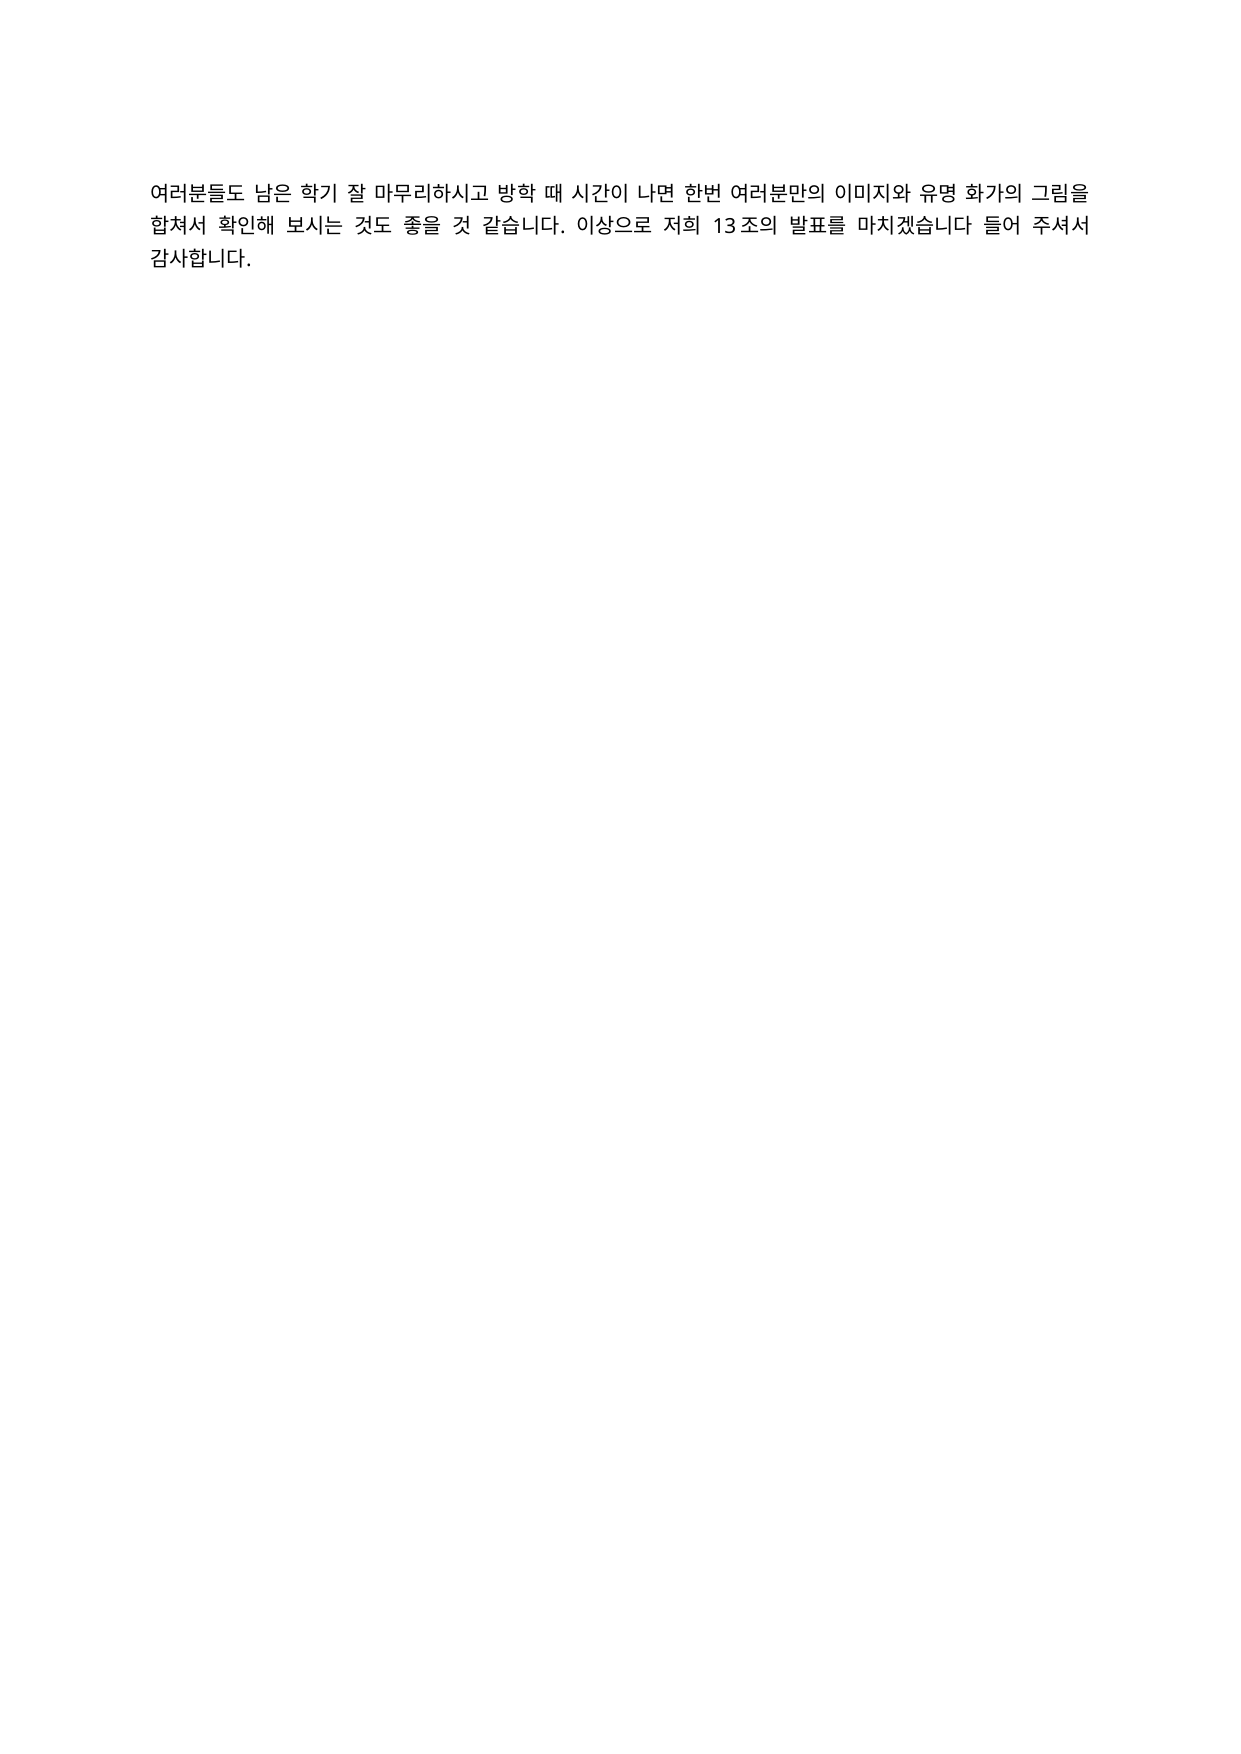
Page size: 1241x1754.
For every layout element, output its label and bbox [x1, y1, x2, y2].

text [150, 177, 1090, 273]
